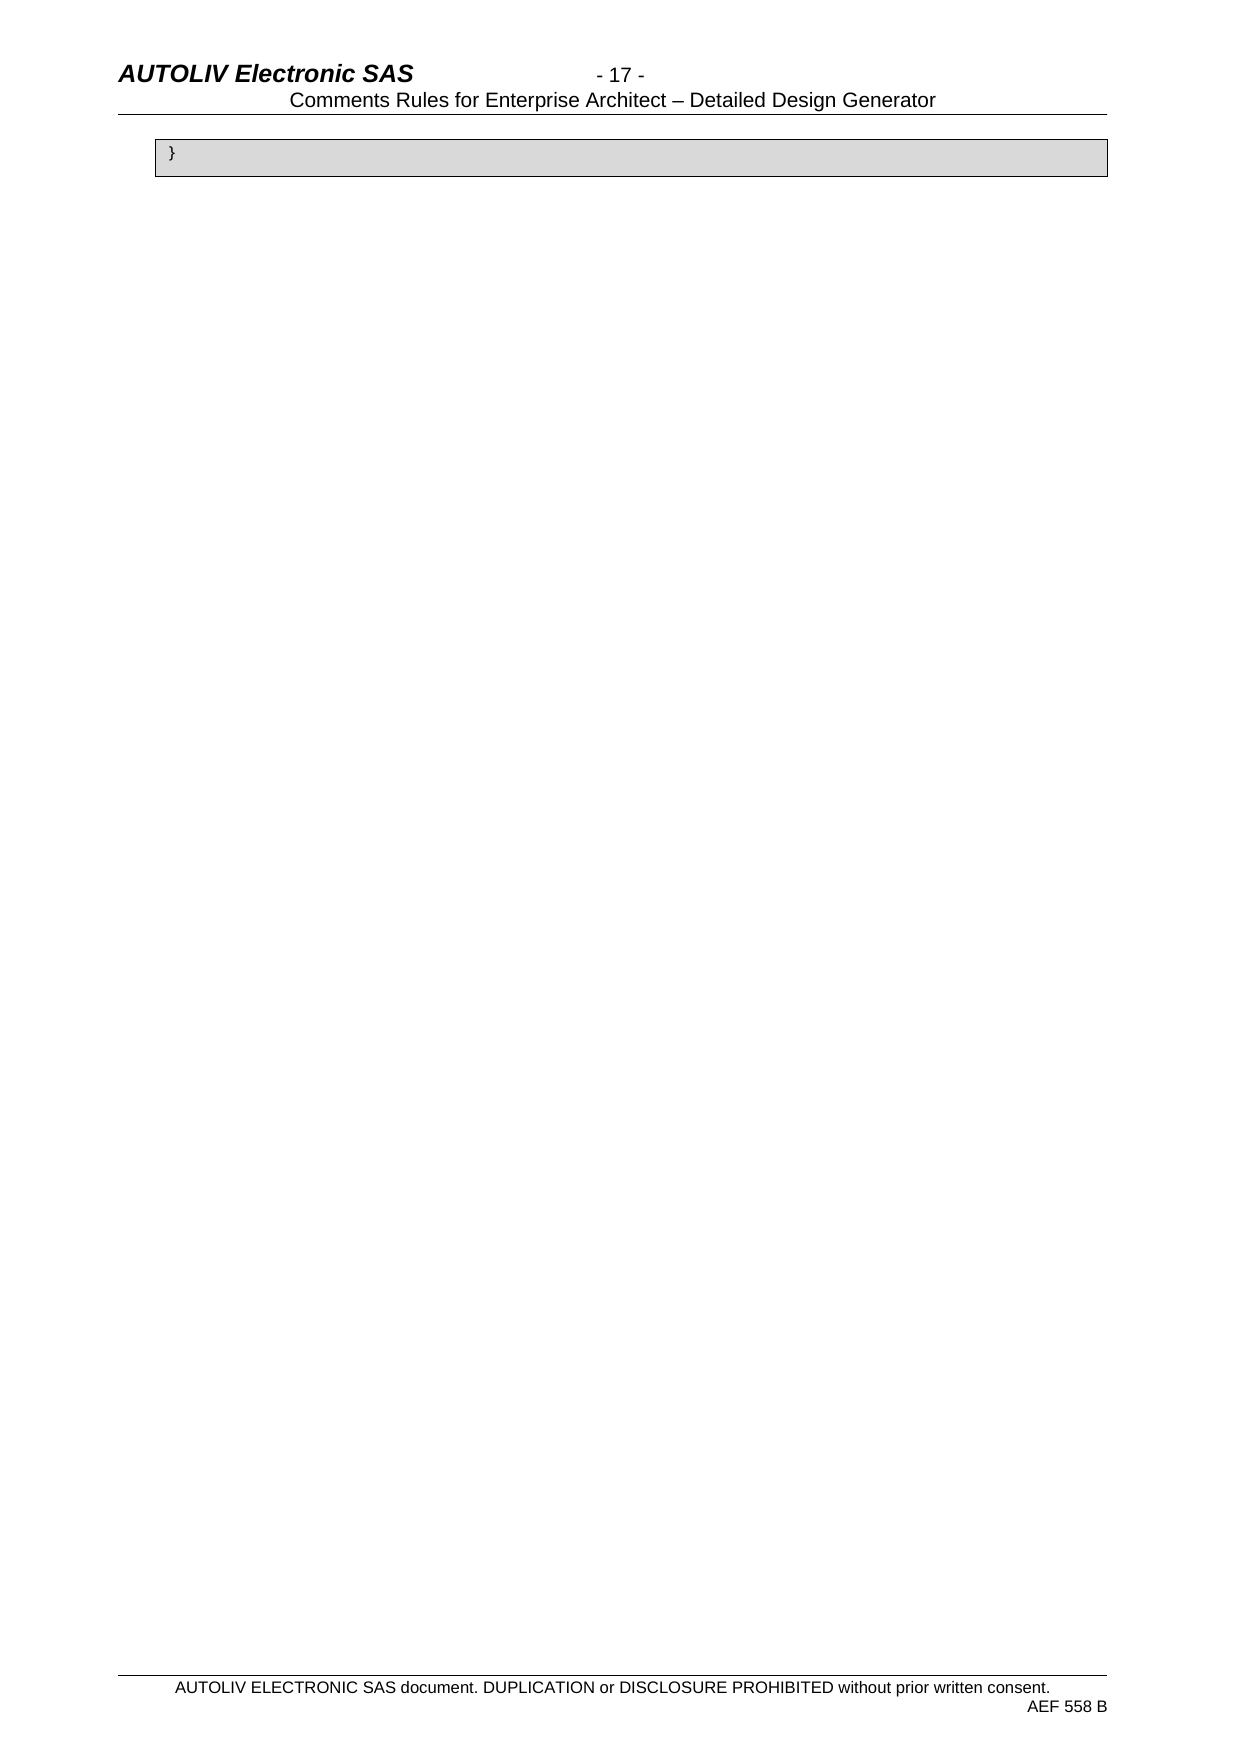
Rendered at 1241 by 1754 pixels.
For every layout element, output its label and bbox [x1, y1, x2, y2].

table_header [156, 140, 1107, 176]
